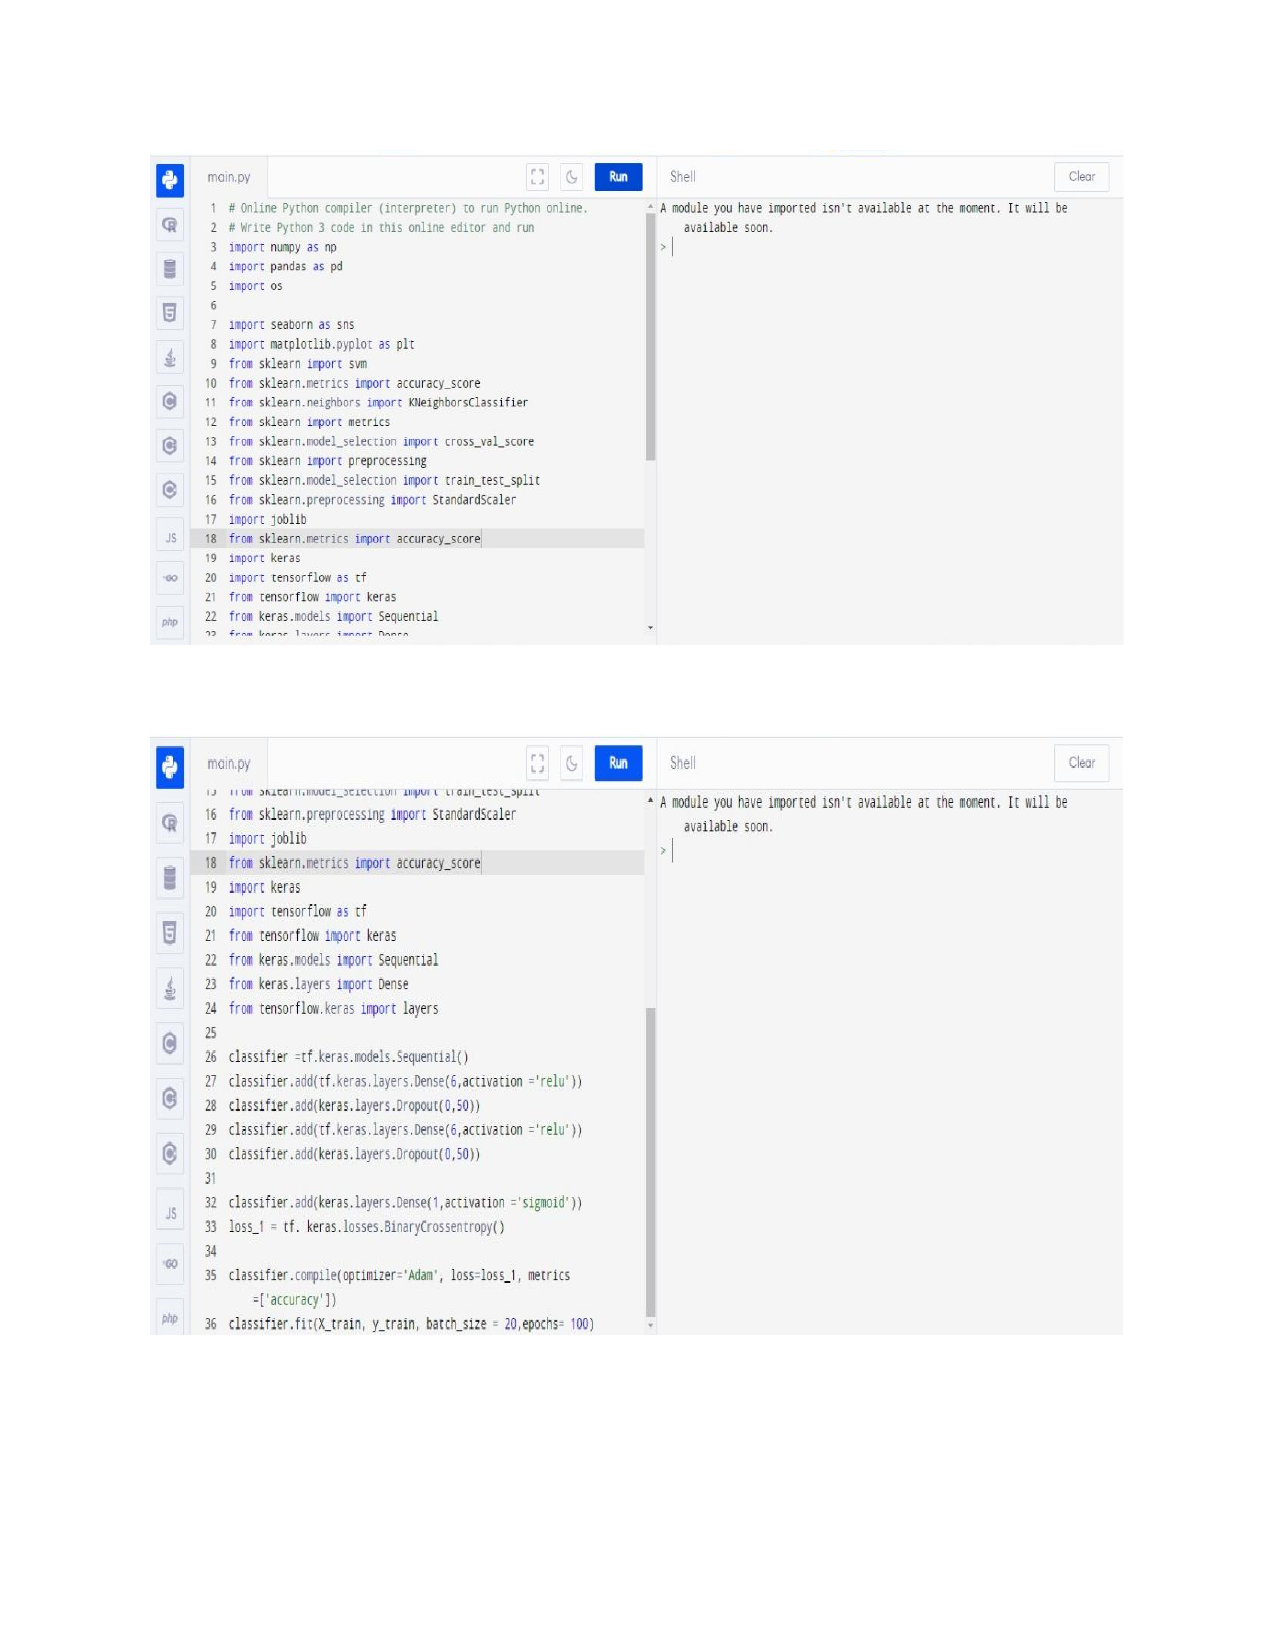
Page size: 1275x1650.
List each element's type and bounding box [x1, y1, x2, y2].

picture [150, 734, 1123, 1335]
picture [150, 150, 1124, 645]
